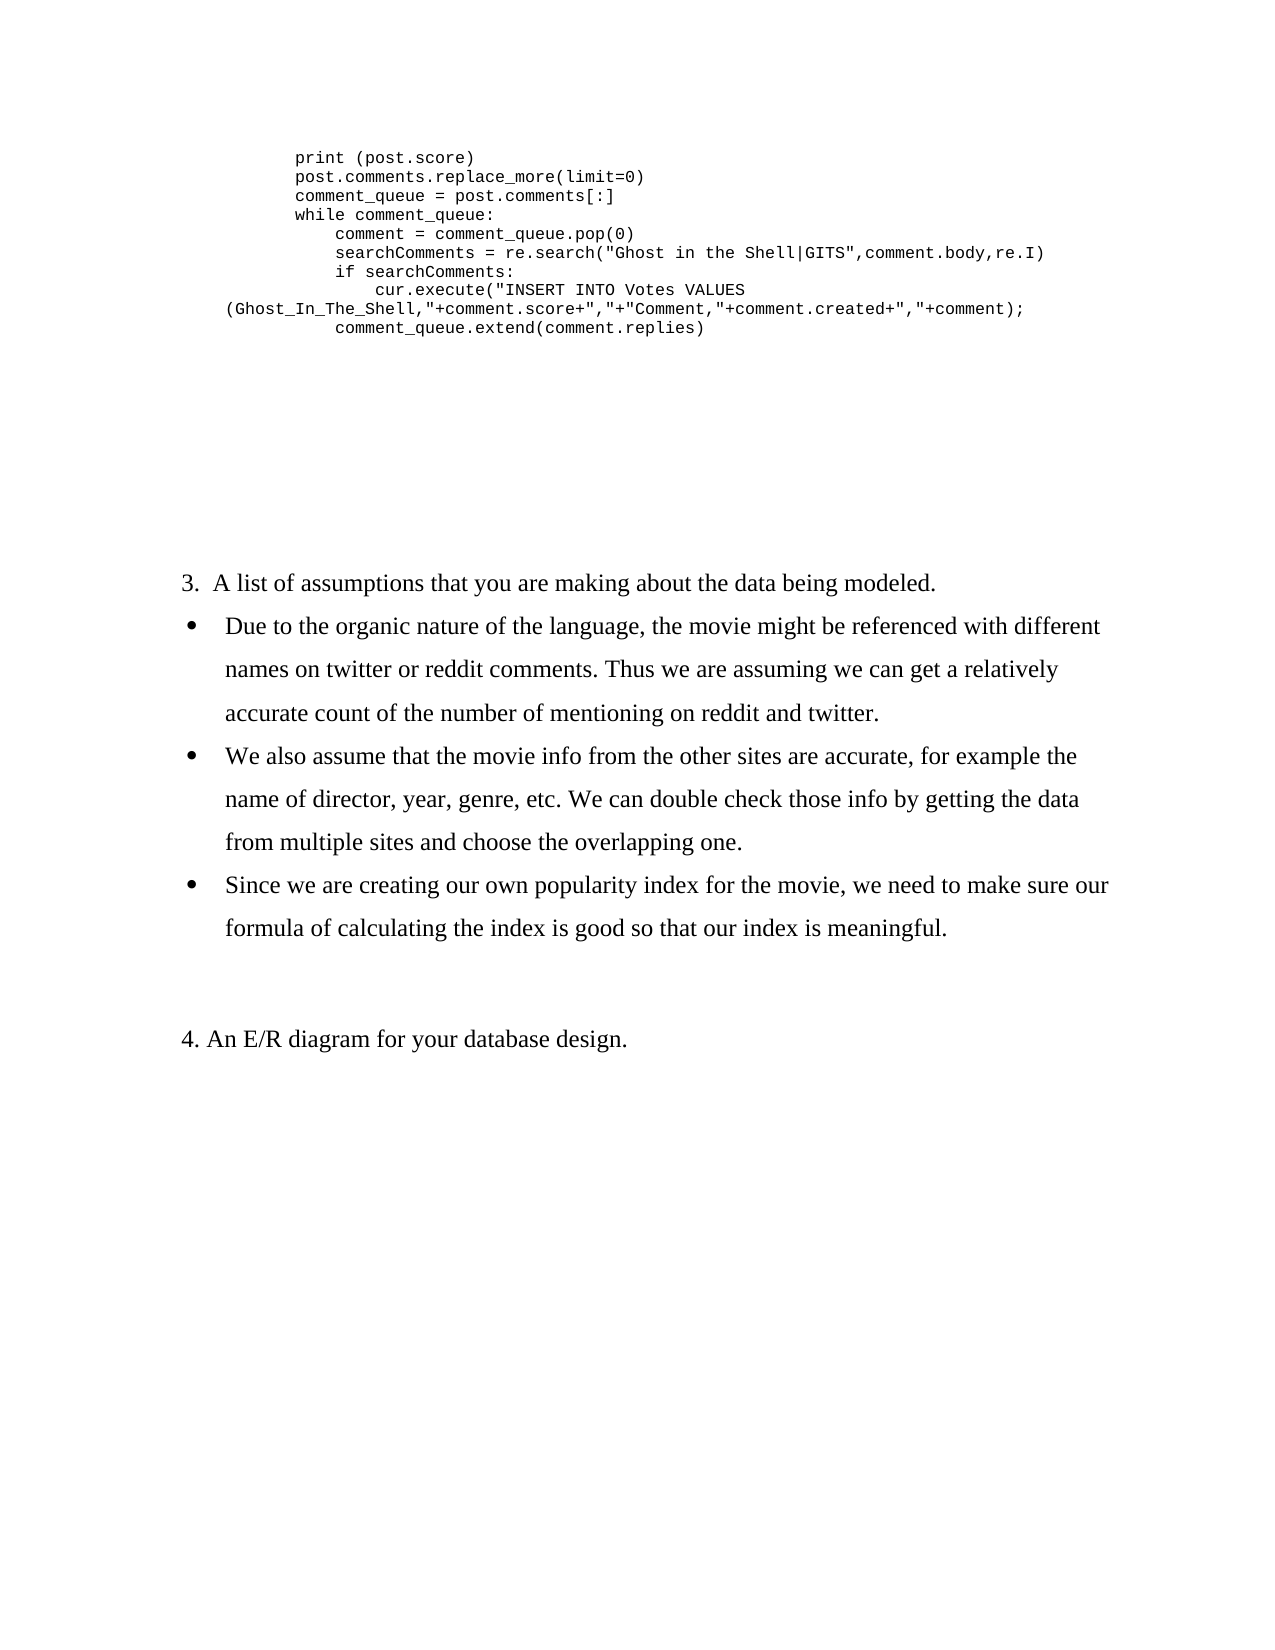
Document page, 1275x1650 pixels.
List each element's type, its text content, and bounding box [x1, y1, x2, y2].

text cur.execute("INSERT INTO Votes VALUES (Ghost_In_The_Shell,"+comment.score+","+"Comment,"+comment.created+","+comment); [225, 282, 1125, 320]
text post.comments.replace_more(limit=0) [225, 169, 1125, 188]
list We also assume that the movie info from the other sites are accurate, for example the name of director, year, genre, etc. We can double check those info by getting the data from multiple sites and choose the overlapping one. [187, 741, 1125, 856]
text 3. A list of assumptions that you are making about the data being modeled. [150, 568, 1125, 597]
text 4. An E/R diagram for your database design. [150, 1024, 1125, 1053]
list Due to the organic nature of the language, the movie might be referenced with different names on twitter or reddit comments. Thus we are assuming we can get a relatively accurate count of the number of mentioning on reddit and twitter. [187, 611, 1125, 726]
list Since we are creating our own popularity index for the movie, we need to make sure our formula of calculating the index is good so that our index is meaningful. [187, 870, 1125, 942]
text if searchComments: [225, 263, 1125, 282]
text comment_queue = post.comments[:] [225, 188, 1125, 207]
text searchComments = re.search("Ghost in the Shell|GITS",comment.body,re.I) [225, 244, 1125, 263]
text while comment_queue: [225, 207, 1125, 225]
text comment_queue.extend(comment.replies) [225, 320, 1125, 338]
text comment = comment_queue.pop(0) [225, 225, 1125, 244]
text print (post.score) [225, 150, 1125, 169]
